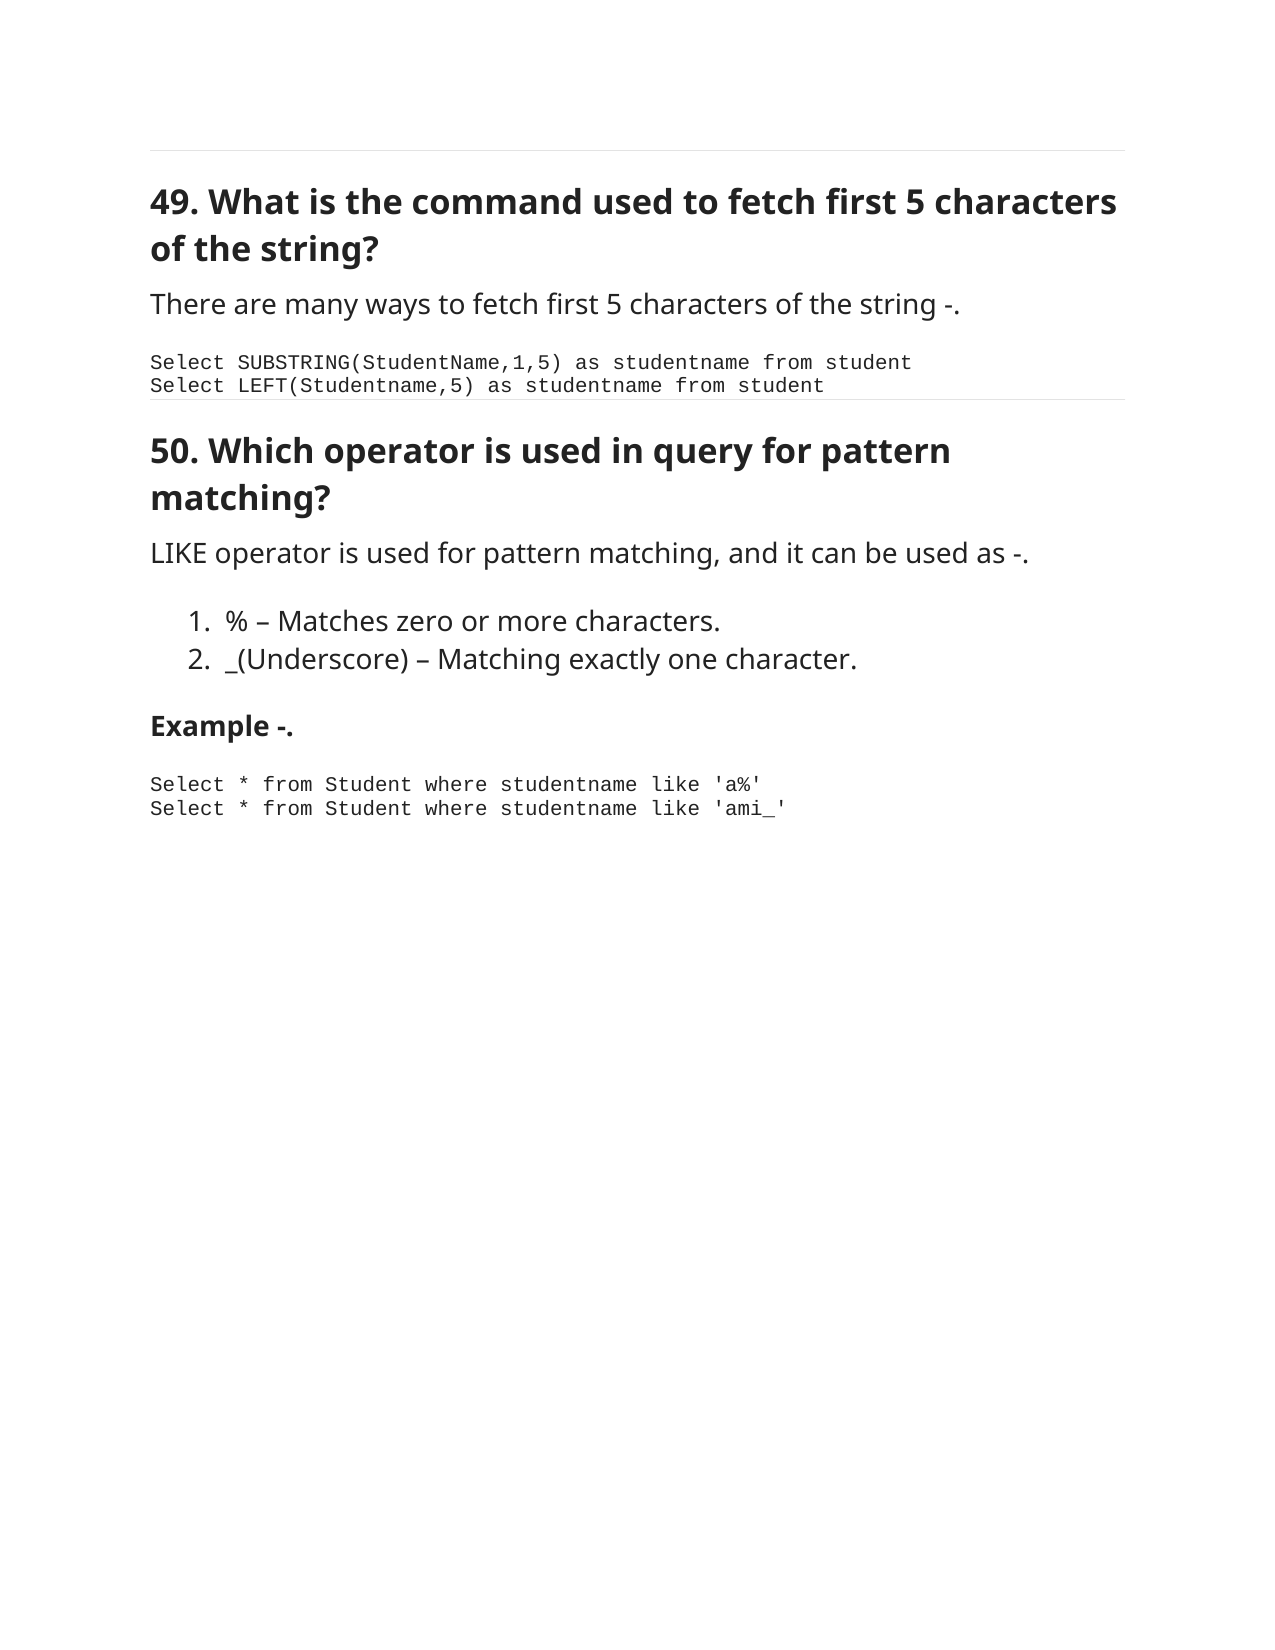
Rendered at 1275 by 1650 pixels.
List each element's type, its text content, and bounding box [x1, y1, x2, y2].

text Select * from Student where studentname like 'ami_' [150, 798, 1125, 821]
text Example -. [150, 707, 1125, 745]
text 50. Which operator is used in query for pattern matching? [150, 427, 1125, 521]
text Select * from Student where studentname like 'a%' [150, 774, 1125, 798]
list _(Underscore) – Matching exactly one character. [187, 639, 1125, 677]
list % – Matches zero or more characters. [187, 601, 1125, 639]
text Select SUBSTRING(StudentName,1,5) as studentname from student [150, 352, 1125, 375]
text Select LEFT(Studentname,5) as studentname from student [150, 375, 1125, 399]
text 49. What is the command used to fetch first 5 characters of the string? [150, 178, 1125, 272]
text There are many ways to fetch first 5 characters of the string -. [150, 284, 1125, 323]
text LIKE operator is used for pattern matching, and it can be used as -. [150, 533, 1125, 572]
